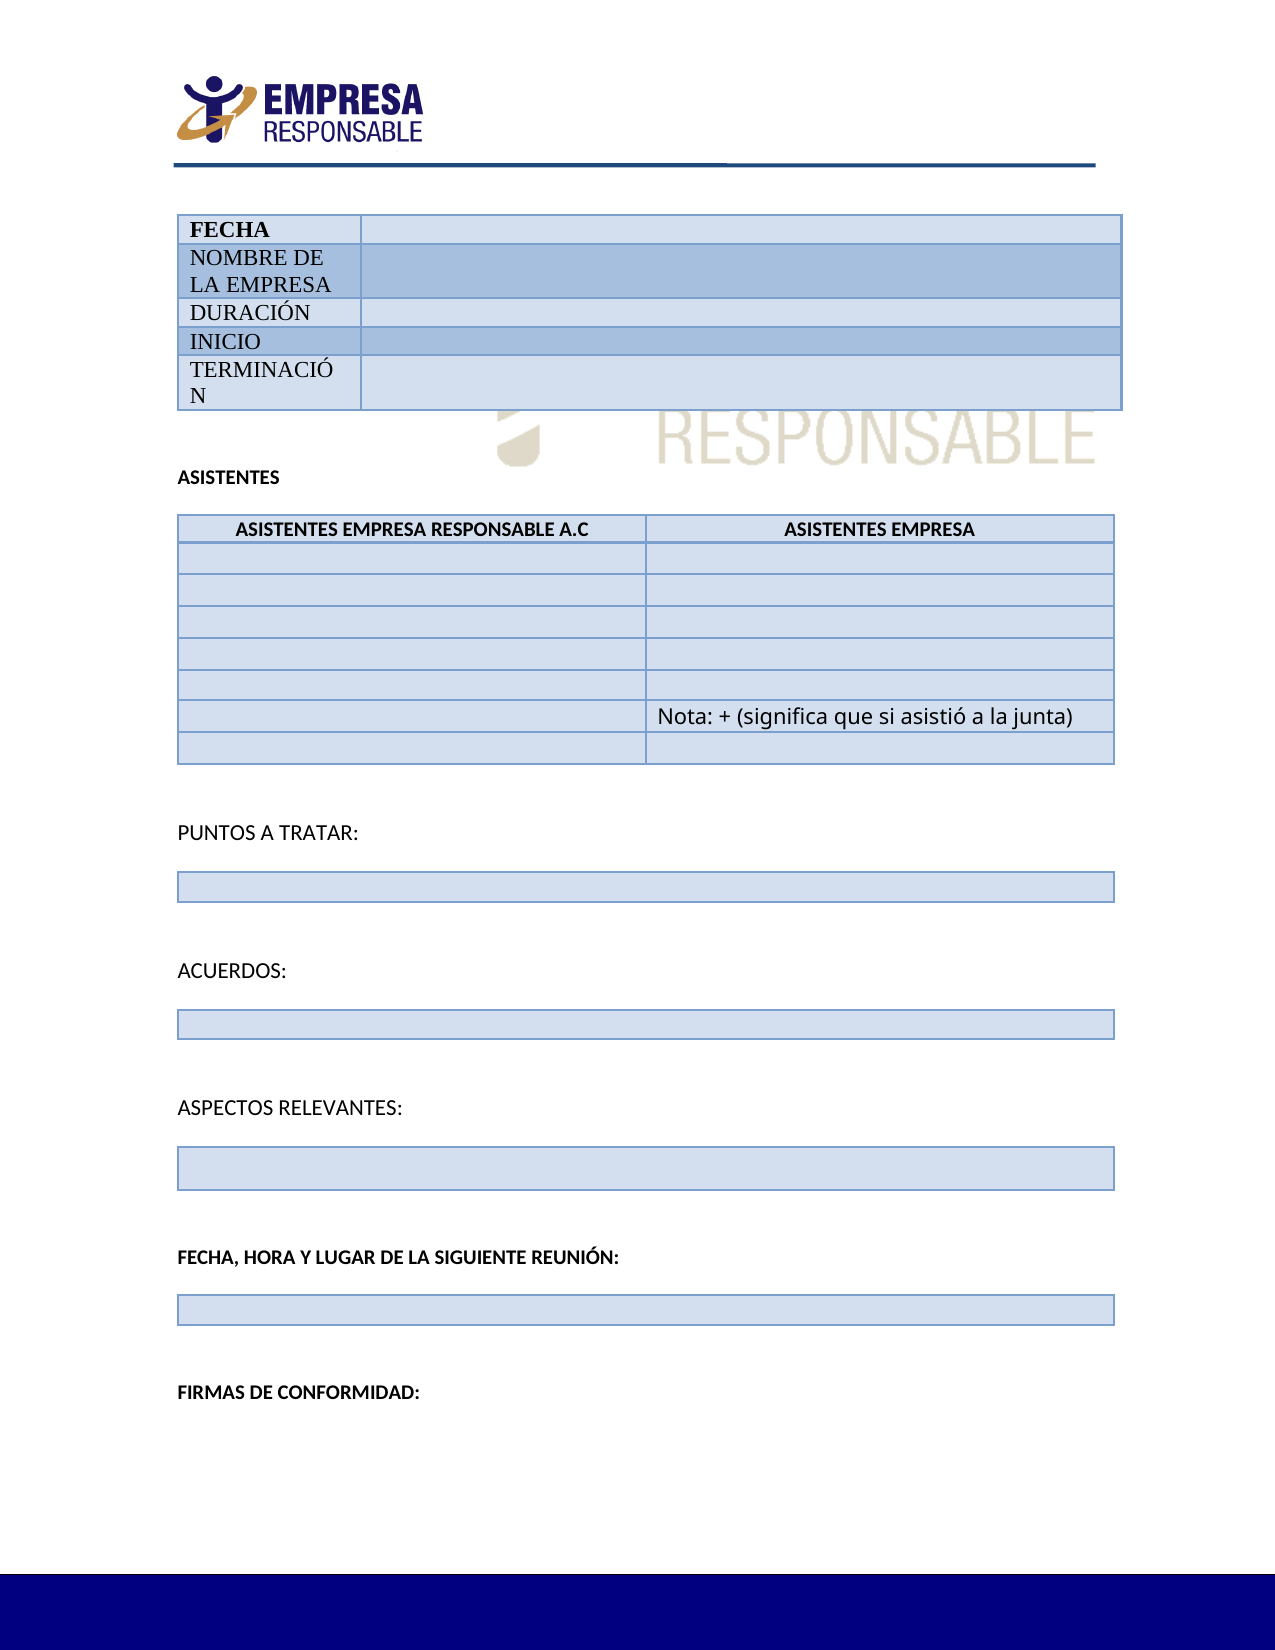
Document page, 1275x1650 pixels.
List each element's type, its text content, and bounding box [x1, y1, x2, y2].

table_header [179, 1296, 1113, 1324]
table_header [362, 216, 1120, 242]
table_cell [647, 575, 1113, 605]
table_cell TERMINACIÓN [179, 356, 360, 409]
table_header [179, 1011, 1113, 1038]
table_cell Nota: + (significa que si asistió a la junta) [647, 701, 1113, 731]
table_cell NOMBRE DE LA EMPRESA [179, 245, 360, 297]
table_header FECHA [179, 216, 360, 242]
text ASPECTOS RELEVANTES: [177, 1093, 1098, 1121]
text FECHA, HORA Y LUGAR DE LA SIGUIENTE REUNIÓN: [177, 1244, 1098, 1269]
text ACUERDOS: [177, 956, 1098, 984]
table_header ASISTENTES EMPRESA [647, 516, 1113, 541]
table_cell [647, 544, 1113, 573]
table_cell [647, 607, 1113, 637]
table_cell [179, 544, 645, 573]
table_cell [362, 245, 1120, 297]
table_cell [647, 639, 1113, 669]
text PUNTOS A TRATAR: [177, 818, 1098, 846]
table_cell [362, 299, 1120, 326]
table_cell [179, 639, 645, 669]
table_cell [179, 575, 645, 605]
text ASISTENTES [177, 464, 1098, 489]
table_header [179, 873, 1113, 901]
table_cell [362, 328, 1120, 354]
table_cell [179, 671, 645, 699]
text FIRMAS DE CONFORMIDAD: [177, 1379, 1098, 1405]
table_cell INICIO [179, 328, 360, 354]
table_cell DURACIÓN [179, 299, 360, 326]
table_cell [179, 733, 645, 763]
table_cell [647, 671, 1113, 699]
table_cell [647, 733, 1113, 763]
table_header [179, 1148, 1113, 1189]
table_cell [179, 701, 645, 731]
table_cell [362, 356, 1120, 409]
table_cell [179, 607, 645, 637]
picture [177, 75, 424, 153]
table_header ASISTENTES EMPRESA RESPONSABLE A.C [179, 516, 645, 541]
